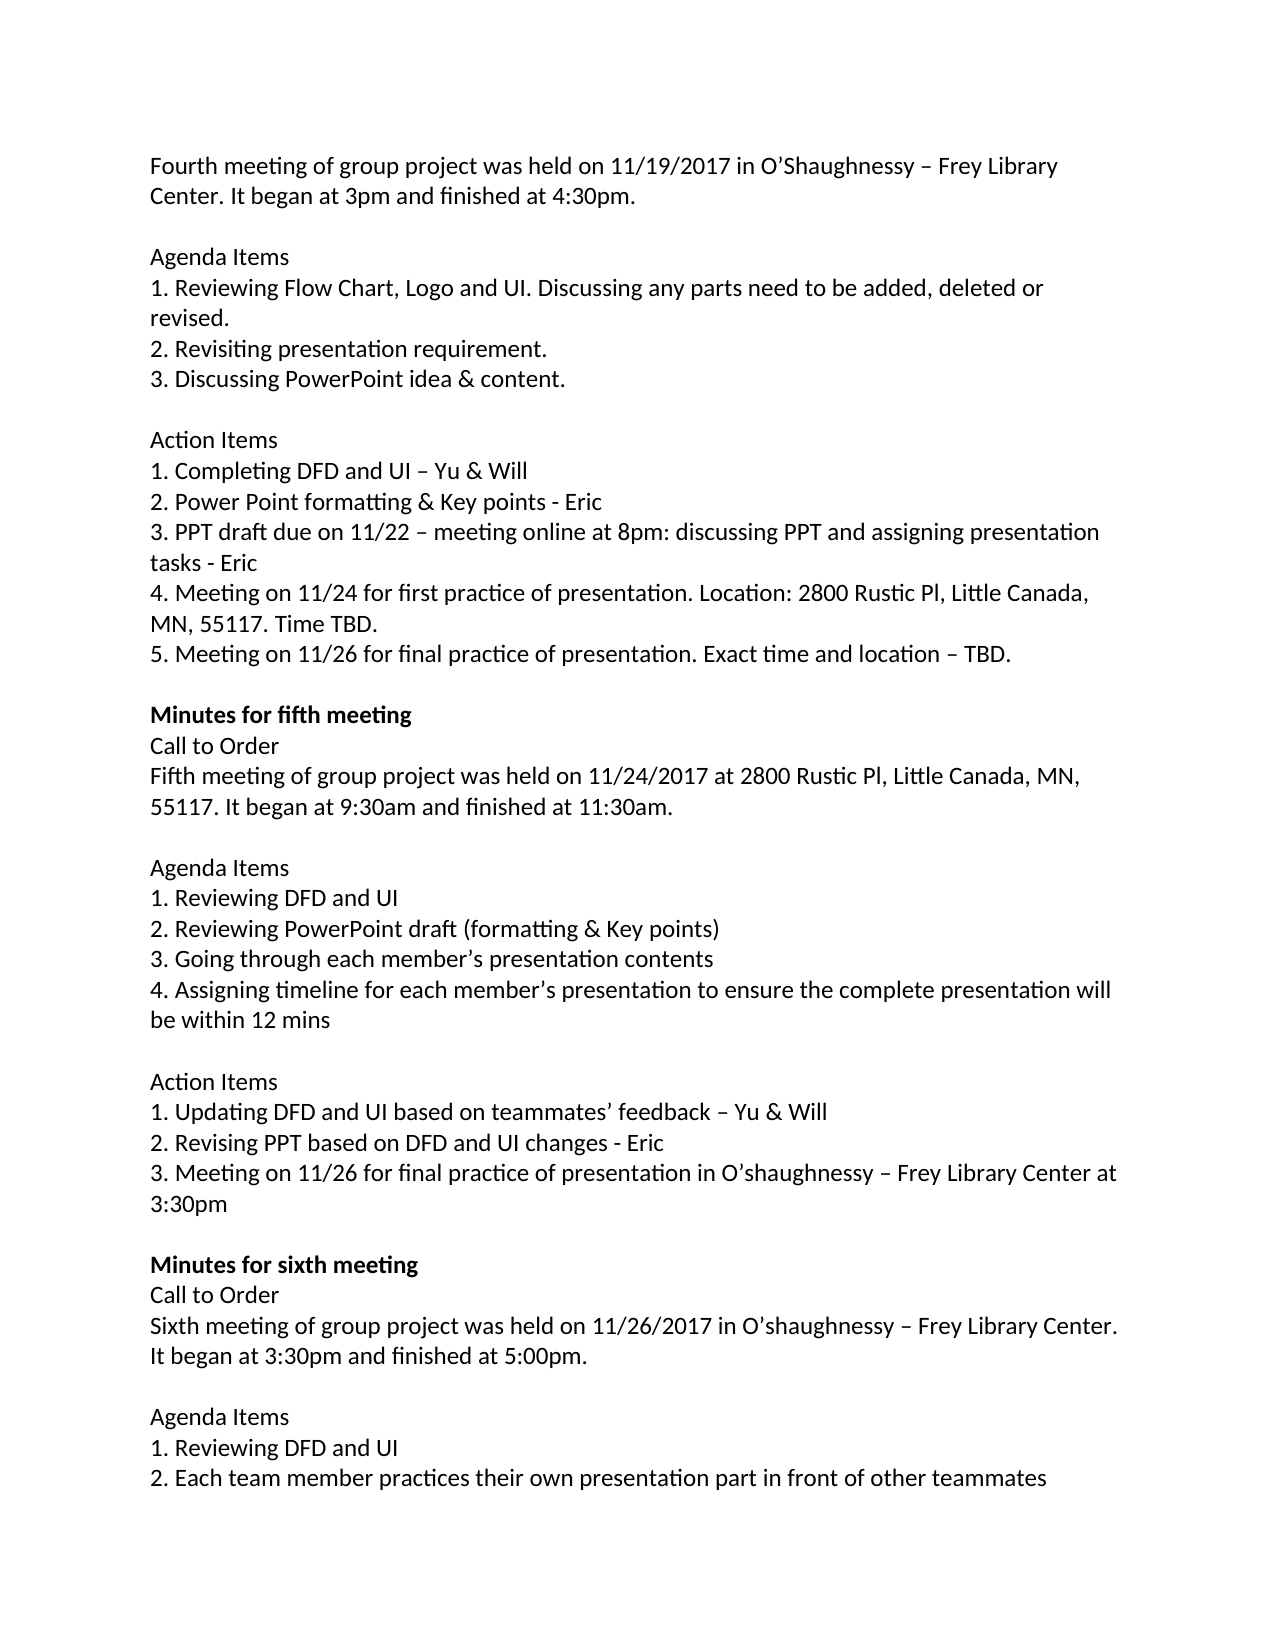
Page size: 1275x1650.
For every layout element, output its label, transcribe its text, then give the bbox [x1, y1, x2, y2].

text 3. Meeting on 11/26 for final practice of presentation in O’shaughnessy – Frey Library Center at 3:30pm [150, 1157, 1125, 1218]
text 2. Each team member practices their own presentation part in front of other teammates [150, 1462, 1125, 1493]
text 3. PPT draft due on 11/22 – meeting online at 8pm: discussing PPT and assigning presentation tasks - Eric [150, 516, 1125, 577]
text Call to Order [150, 730, 1125, 760]
text Agenda Items [150, 852, 1125, 882]
text Agenda Items [150, 1401, 1125, 1432]
text 2. Revising PPT based on DFD and UI changes - Eric [150, 1127, 1125, 1157]
text Call to Order [150, 1279, 1125, 1310]
text Agenda Items [150, 242, 1125, 272]
text Minutes for fifth meeting [150, 699, 1125, 730]
text 1. Reviewing DFD and UI [150, 1432, 1125, 1462]
text 4. Meeting on 11/24 for first practice of presentation. Location: 2800 Rustic Pl, Little Canada, MN, 55117. Time TBD. [150, 577, 1125, 638]
text 3. Discussing PowerPoint idea & content. [150, 364, 1125, 394]
text Fifth meeting of group project was held on 11/24/2017 at 2800 Rustic Pl, Little Canada, MN, 55117. It began at 9:30am and finished at 11:30am. [150, 760, 1125, 821]
text 5. Meeting on 11/26 for final practice of presentation. Exact time and location – TBD. [150, 638, 1125, 669]
text 4. Assigning timeline for each member’s presentation to ensure the complete presentation will be within 12 mins [150, 974, 1125, 1035]
text 3. Going through each member’s presentation contents [150, 943, 1125, 974]
text 1. Updating DFD and UI based on teammates’ feedback – Yu & Will [150, 1096, 1125, 1127]
text Action Items [150, 1066, 1125, 1096]
text 1. Reviewing Flow Chart, Logo and UI. Discussing any parts need to be added, deleted or revised. [150, 272, 1125, 333]
text 1. Reviewing DFD and UI [150, 882, 1125, 913]
text 2. Reviewing PowerPoint draft (formatting & Key points) [150, 913, 1125, 943]
text 2. Revisiting presentation requirement. [150, 333, 1125, 364]
text Action Items [150, 425, 1125, 455]
text Fourth meeting of group project was held on 11/19/2017 in O’Shaughnessy – Frey Library Center. It began at 3pm and finished at 4:30pm. [150, 150, 1125, 211]
text Sixth meeting of group project was held on 11/26/2017 in O’shaughnessy – Frey Library Center. It began at 3:30pm and finished at 5:00pm. [150, 1310, 1125, 1371]
text Minutes for sixth meeting [150, 1249, 1125, 1279]
text 1. Completing DFD and UI – Yu & Will [150, 455, 1125, 486]
text 2. Power Point formatting & Key points - Eric [150, 486, 1125, 516]
